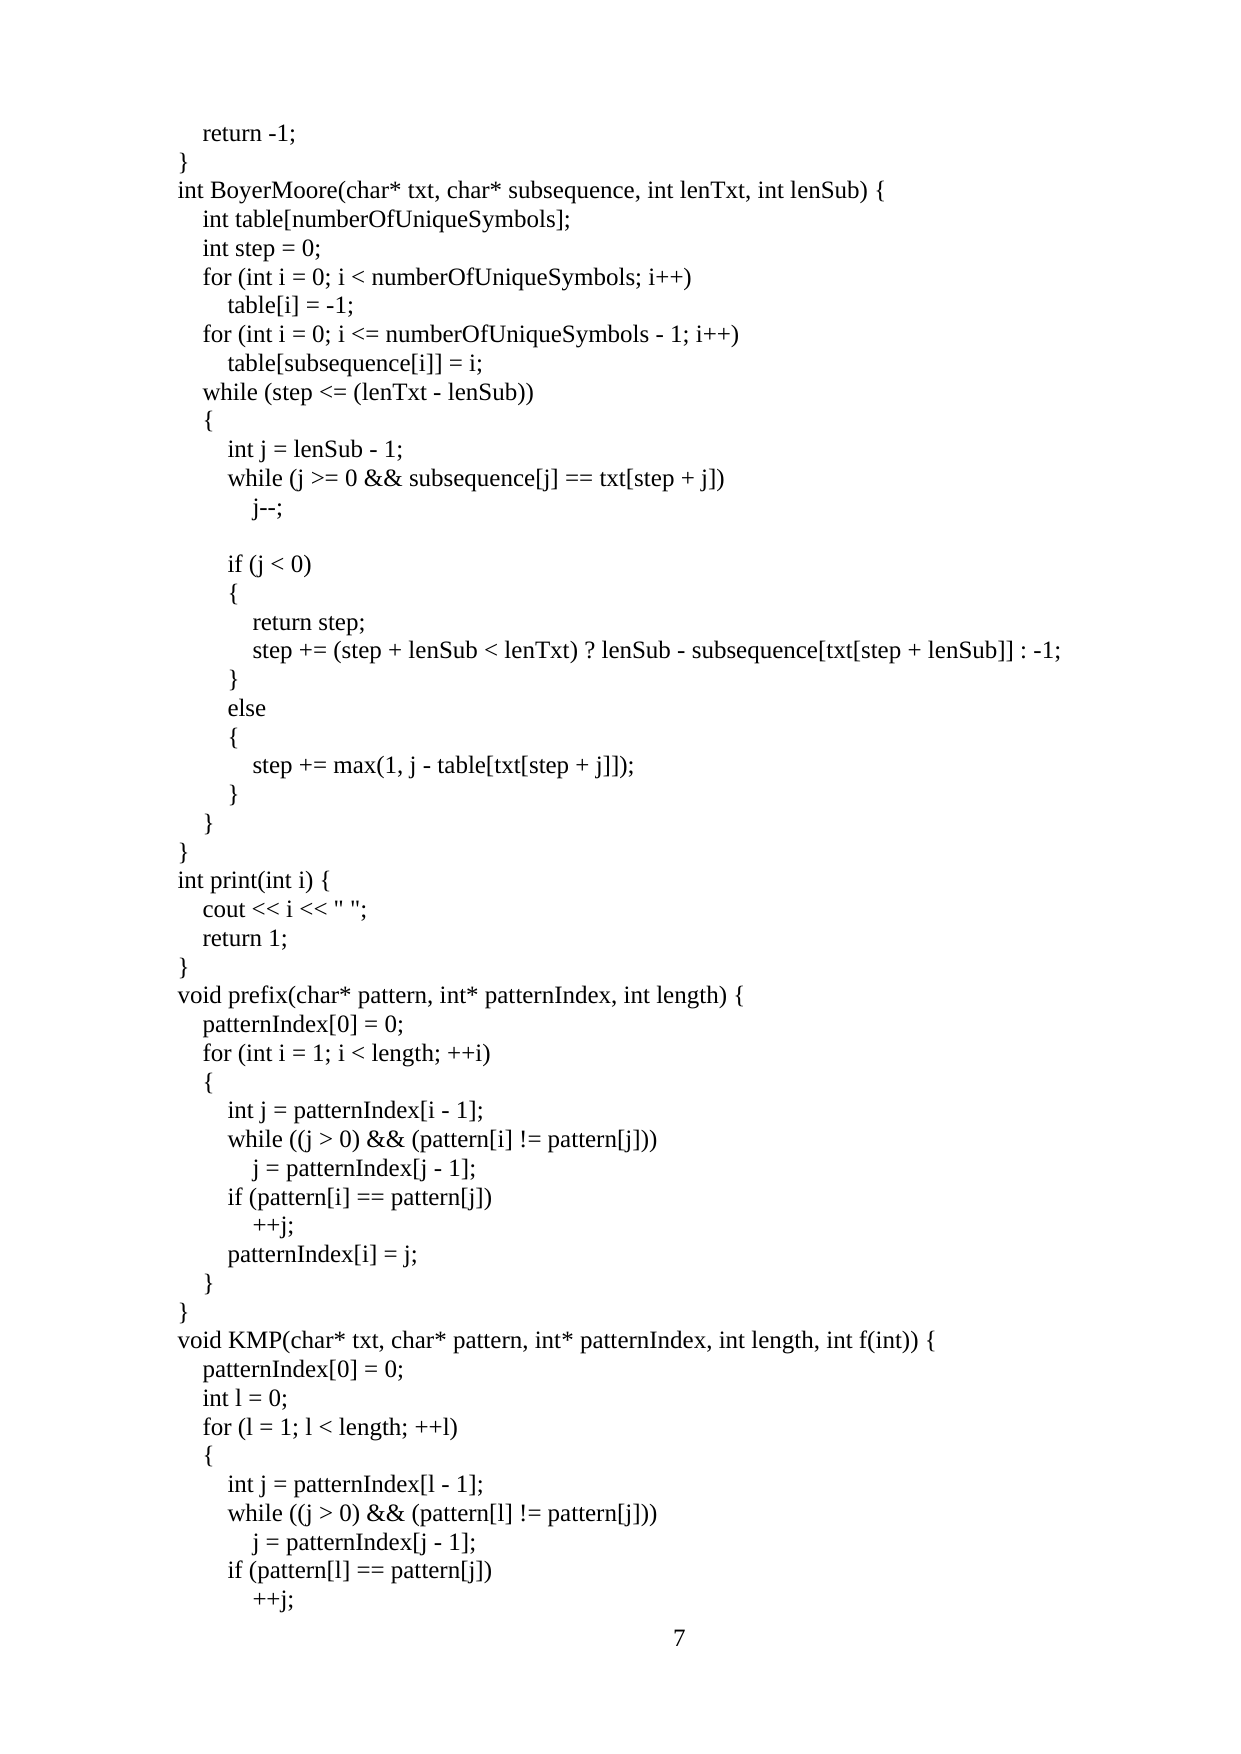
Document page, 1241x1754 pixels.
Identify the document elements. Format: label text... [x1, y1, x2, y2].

text for (l = 1; l < length; ++l) [177, 1412, 1181, 1441]
text { [177, 1441, 1181, 1469]
text } [177, 147, 1181, 176]
text int j = lenSub - 1; [177, 434, 1181, 463]
text int l = 0; [177, 1383, 1181, 1412]
text { [177, 406, 1181, 434]
text int j = patternIndex[l - 1]; [177, 1469, 1181, 1498]
text int step = 0; [177, 233, 1181, 262]
text step += (step + lenSub < lenTxt) ? lenSub - subsequence[txt[step + lenSub]] : -1; [177, 636, 1181, 664]
text j--; [177, 492, 1181, 521]
text int BoyerMoore(char* txt, char* subsequence, int lenTxt, int lenSub) { [177, 176, 1181, 204]
text for (int i = 1; i < length; ++i) [177, 1038, 1181, 1067]
text { [177, 1067, 1181, 1096]
text } [177, 952, 1181, 981]
text int j = patternIndex[i - 1]; [177, 1096, 1181, 1124]
text if (j < 0) [177, 549, 1181, 578]
text for (int i = 0; i < numberOfUniqueSymbols; i++) [177, 262, 1181, 291]
text } [177, 808, 1181, 837]
text while (j >= 0 && subsequence[j] == txt[step + j]) [177, 463, 1181, 492]
text else [177, 693, 1181, 722]
text while (step <= (lenTxt - lenSub)) [177, 377, 1181, 406]
text for (int i = 0; i <= numberOfUniqueSymbols - 1; i++) [177, 319, 1181, 348]
text cout << i << " "; [177, 894, 1181, 923]
text } [177, 1297, 1181, 1326]
text void KMP(char* txt, char* pattern, int* patternIndex, int length, int f(int)) { [177, 1326, 1181, 1354]
text ++j; [177, 1584, 1181, 1613]
text if (pattern[i] == pattern[j]) [177, 1182, 1181, 1211]
text int table[numberOfUniqueSymbols]; [177, 204, 1181, 233]
text table[i] = -1; [177, 291, 1181, 319]
text if (pattern[l] == pattern[j]) [177, 1556, 1181, 1584]
text void prefix(char* pattern, int* patternIndex, int length) { [177, 981, 1181, 1009]
text while ((j > 0) && (pattern[l] != pattern[j])) [177, 1498, 1181, 1527]
text return 1; [177, 923, 1181, 952]
text step += max(1, j - table[txt[step + j]]); [177, 751, 1181, 779]
text patternIndex[0] = 0; [177, 1354, 1181, 1383]
text while ((j > 0) && (pattern[i] != pattern[j])) [177, 1124, 1181, 1153]
text } [177, 1268, 1181, 1297]
text patternIndex[0] = 0; [177, 1009, 1181, 1038]
text return -1; [177, 118, 1181, 147]
text j = patternIndex[j - 1]; [177, 1527, 1181, 1556]
text table[subsequence[i]] = i; [177, 348, 1181, 377]
text patternIndex[i] = j; [177, 1239, 1181, 1268]
text { [177, 578, 1181, 607]
text ++j; [177, 1211, 1181, 1239]
text j = patternIndex[j - 1]; [177, 1153, 1181, 1182]
text return step; [177, 607, 1181, 636]
text } [177, 664, 1181, 693]
text int print(int i) { [177, 866, 1181, 894]
text } [177, 779, 1181, 808]
text } [177, 837, 1181, 866]
text { [177, 722, 1181, 751]
